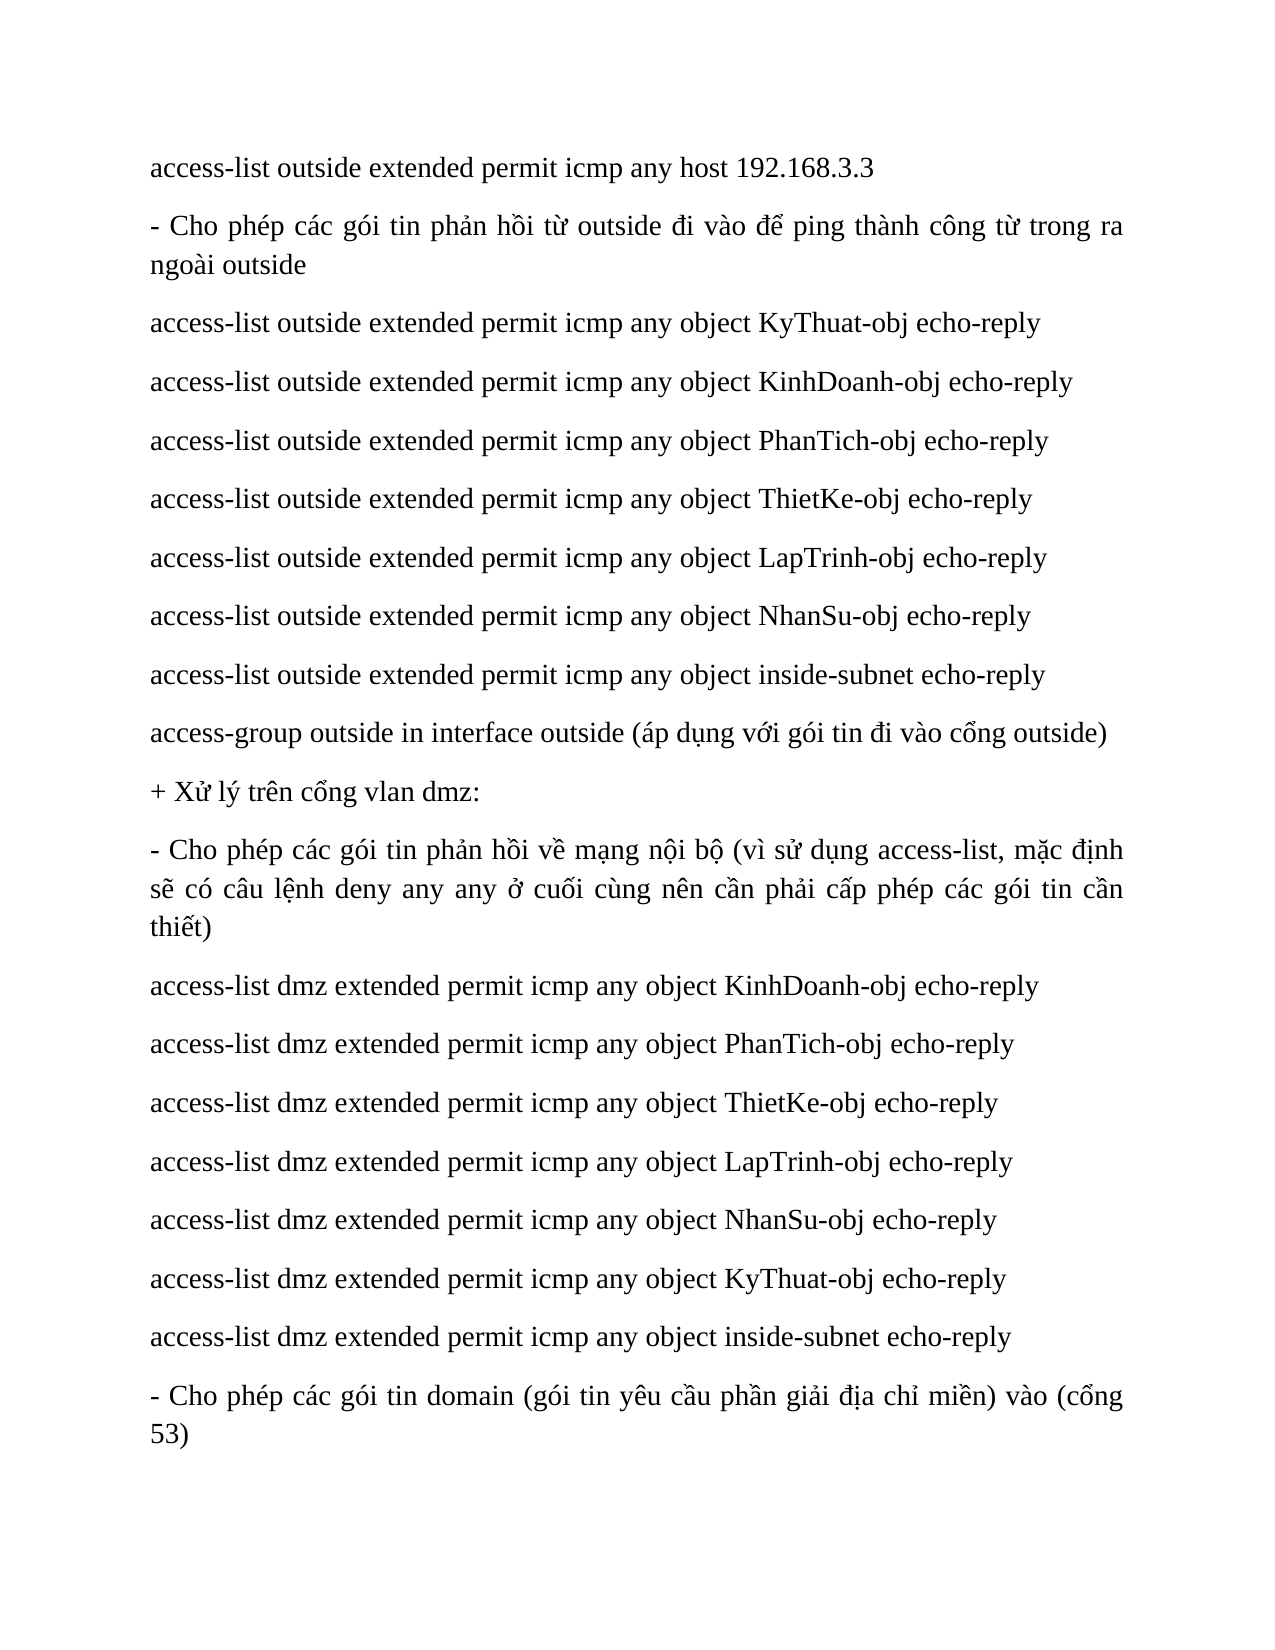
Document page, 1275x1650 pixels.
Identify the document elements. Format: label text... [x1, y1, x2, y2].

text access-list outside extended permit icmp any object PhanTich-obj echo-reply [150, 423, 1125, 456]
text access-list outside extended permit icmp any object inside-subnet echo-reply [150, 657, 1125, 690]
text access-list outside extended permit icmp any object ThietKe-obj echo-reply [150, 481, 1125, 515]
text access-list dmz extended permit icmp any object NhanSu-obj echo-reply [150, 1202, 1125, 1236]
text access-group outside in interface outside (áp dụng với gói tin đi vào cổng outside) [150, 715, 1125, 749]
text access-list outside extended permit icmp any object NhanSu-obj echo-reply [150, 598, 1125, 632]
text - Cho phép các gói tin phản hồi từ outside đi vào để ping thành công từ trong ra ngoài outside [150, 208, 1125, 281]
text - Cho phép các gói tin domain (gói tin yêu cầu phần giải địa chỉ miền) vào (cổng 53) [150, 1378, 1125, 1450]
text + Xử lý trên cổng vlan dmz: [150, 774, 1125, 807]
text access-list dmz extended permit icmp any object ThietKe-obj echo-reply [150, 1085, 1125, 1119]
text access-list outside extended permit icmp any host 192.168.3.3 [150, 150, 1125, 183]
text access-list dmz extended permit icmp any object inside-subnet echo-reply [150, 1319, 1125, 1353]
text access-list outside extended permit icmp any object LapTrinh-obj echo-reply [150, 540, 1125, 573]
text access-list dmz extended permit icmp any object KyThuat-obj echo-reply [150, 1261, 1125, 1294]
text access-list dmz extended permit icmp any object KinhDoanh-obj echo-reply [150, 968, 1125, 1002]
text access-list dmz extended permit icmp any object LapTrinh-obj echo-reply [150, 1144, 1125, 1177]
text access-list outside extended permit icmp any object KyThuat-obj echo-reply [150, 306, 1125, 339]
text access-list outside extended permit icmp any object KinhDoanh-obj echo-reply [150, 364, 1125, 398]
text access-list dmz extended permit icmp any object PhanTich-obj echo-reply [150, 1027, 1125, 1060]
text - Cho phép các gói tin phản hồi về mạng nội bộ (vì sử dụng access-list, mặc định sẽ có câu lệnh deny any any ở cuối cùng nên cần phải cấp phép các gói tin cần thiết) [150, 832, 1125, 943]
